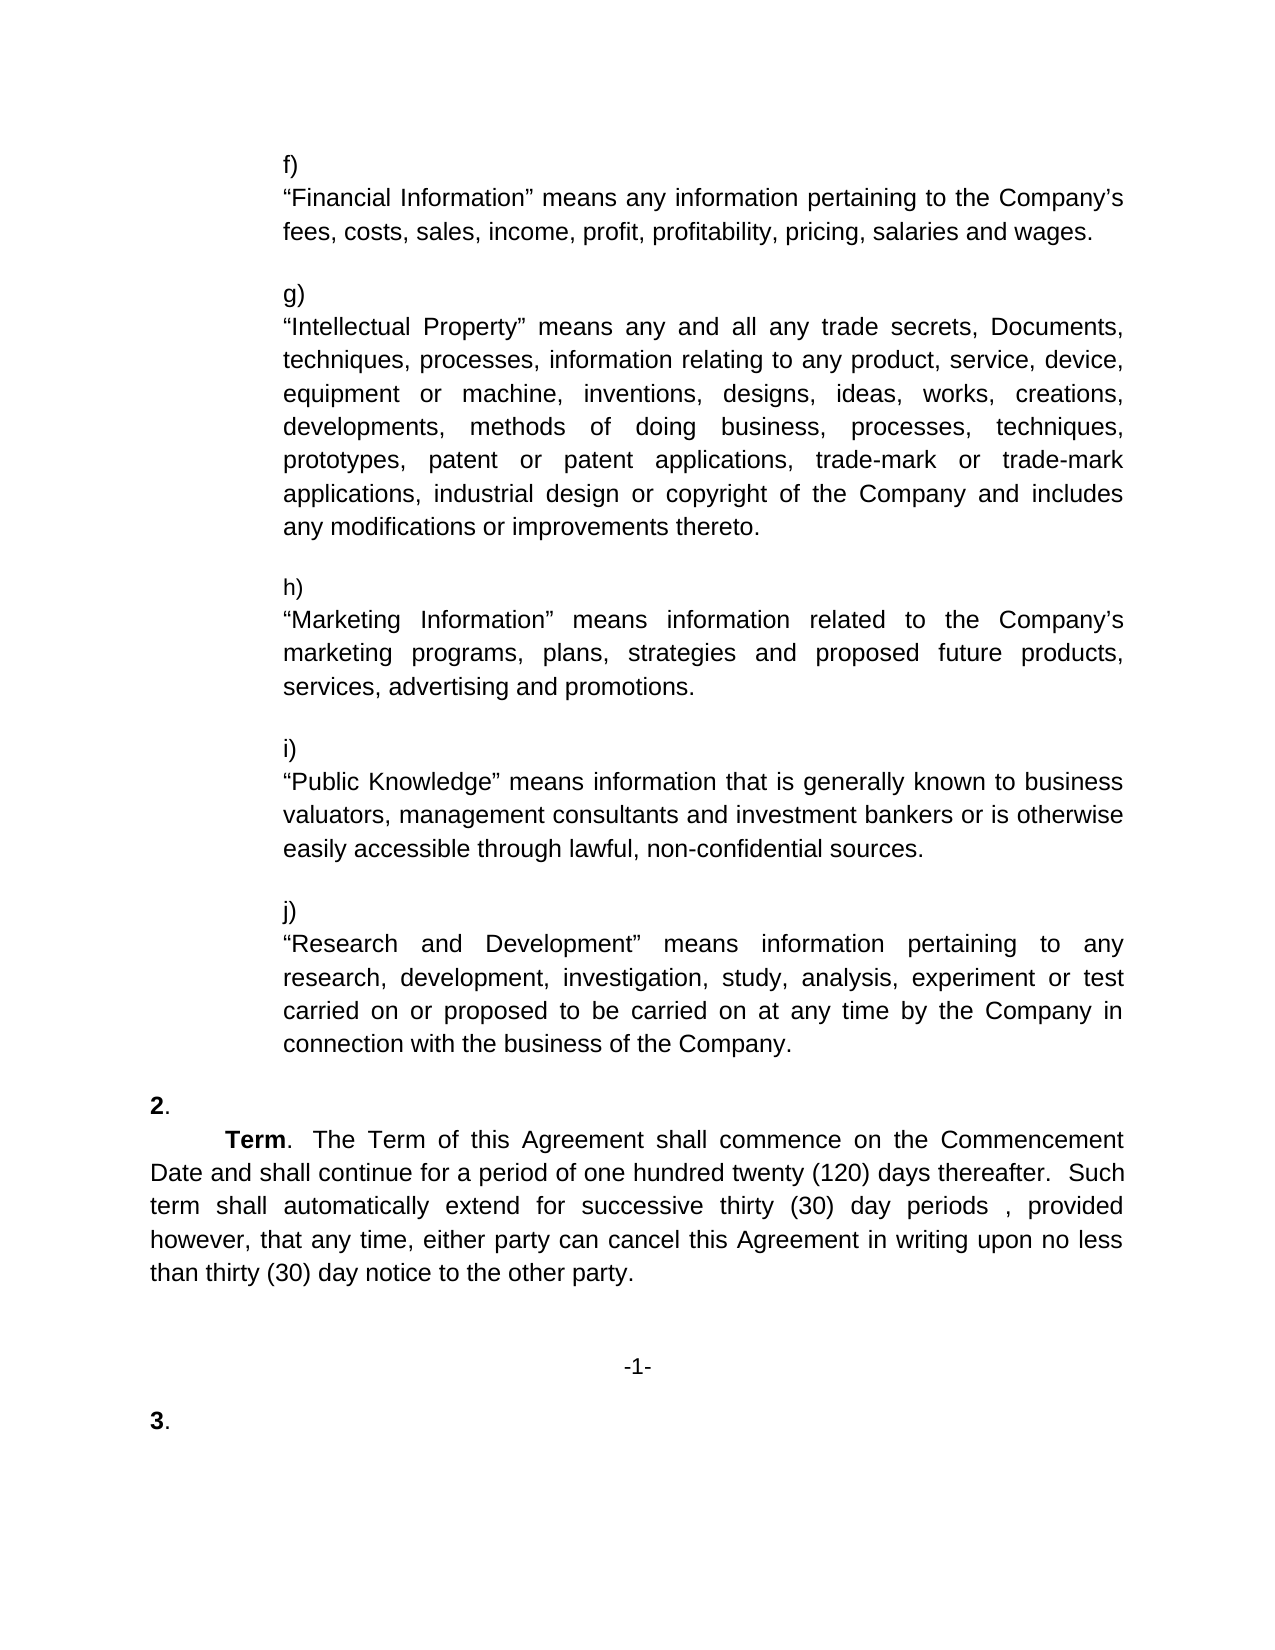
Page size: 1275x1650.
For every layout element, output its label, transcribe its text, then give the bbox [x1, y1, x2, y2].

text “Intellectual Property” means any and all any trade secrets, Documents, techniques, processes, information relating to any product, service, device, equipment or machine, inventions, designs, ideas, works, creations, developments, methods of doing business, processes, techniques, prototypes, patent or patent applications, trade-mark or trade-mark applications, industrial design or copyright of the Company and includes any modifications or improvements thereto. [283, 312, 1125, 541]
text 2. [150, 1091, 1125, 1120]
text “Marketing Information” means information related to the Company’s marketing programs, plans, strategies and proposed future products, services, advertising and promotions. [283, 605, 1125, 700]
text “Public Knowledge” means information that is generally known to business valuators, management consultants and investment bankers or is otherwise easily accessible through lawful, non-confidential sources. [283, 767, 1125, 862]
text 3. [150, 1406, 1125, 1435]
text i) [283, 734, 1125, 762]
text “Research and Development” means information pertaining to any research, development, investigation, study, analysis, experiment or test carried on or proposed to be carried on at any time by the Company in connection with the business of the Company. [283, 929, 1125, 1058]
text -1- [150, 1353, 1125, 1380]
text Term. The Term of this Agreement shall commence on the Commencement Date and shall continue for a period of one hundred twenty (120) days thereafter. Such term shall automatically extend for successive thirty (30) day periods , provided however, that any time, either party can cancel this Agreement in writing upon no less than thirty (30) day notice to the other party. [150, 1124, 1125, 1287]
text j) [283, 896, 1125, 924]
text f) [283, 150, 1125, 179]
text “Financial Information” means any information pertaining to the Company’s fees, costs, sales, income, profit, profitability, pricing, salaries and wages. [283, 183, 1125, 245]
text h) [283, 574, 1125, 601]
text g) [283, 279, 1125, 307]
